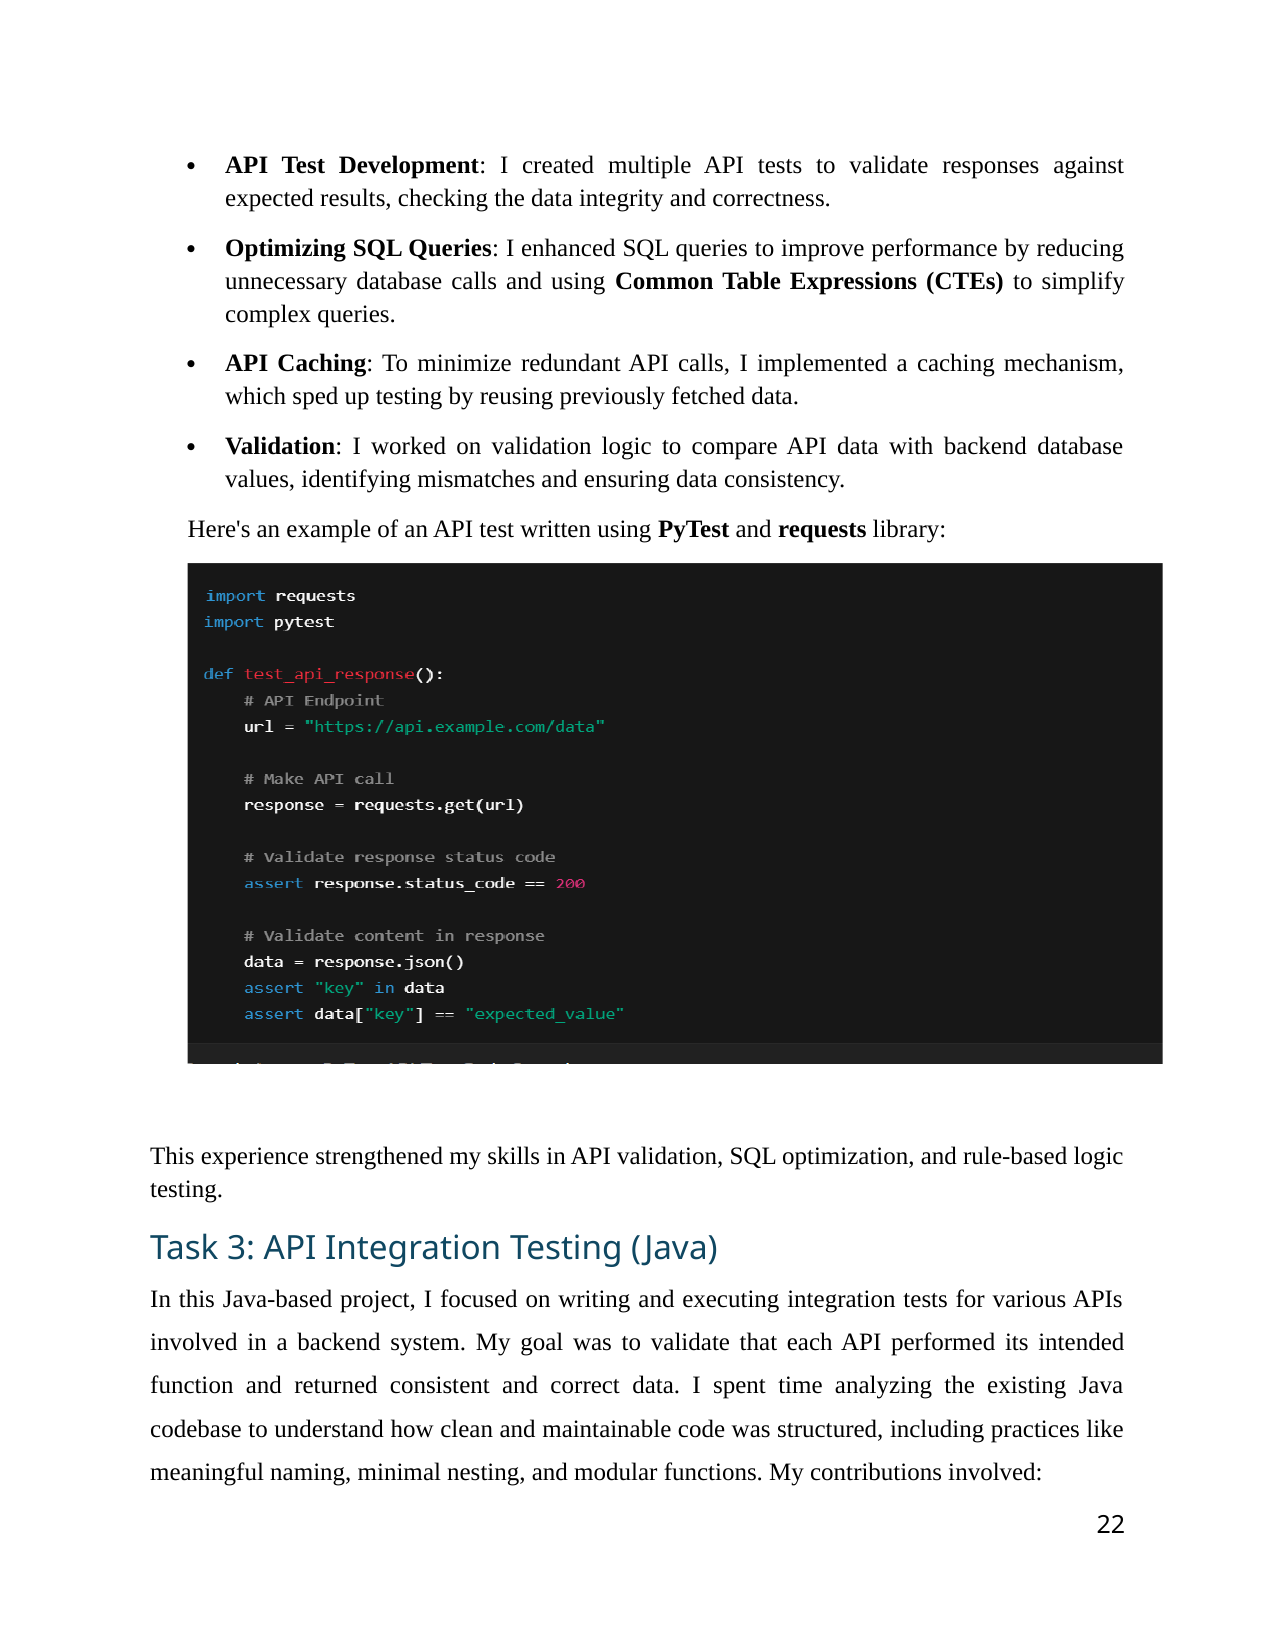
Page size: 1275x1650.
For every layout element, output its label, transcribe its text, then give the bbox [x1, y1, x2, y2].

list Validation: I worked on validation logic to compare API data with backend database values, identifying mismatches and ensuring data consistency. [187, 431, 1125, 493]
text Here's an example of an API test written using PyTest and requests library: [187, 514, 1125, 543]
list API Test Development: I created multiple API tests to validate responses against expected results, checking the data integrity and correctness. [187, 150, 1125, 212]
list Optimizing SQL Queries: I enhanced SQL queries to improve performance by reducing unnecessary database calls and using Common Table Expressions (CTEs) to simplify complex queries. [187, 233, 1125, 327]
text In this Java-based project, I focused on writing and executing integration tests for various APIs involved in a backend system. My goal was to validate that each API performed its intended function and returned consistent and correct data. I spent time analyzing the existing Java codebase to understand how clean and maintainable code was structured, including practices like meaningful naming, minimal nesting, and modular functions. My contributions involved: [150, 1284, 1125, 1486]
picture [187, 563, 1163, 1064]
subtitle Task 3: API Integration Testing (Java) [150, 1224, 1125, 1269]
list API Caching: To minimize redundant API calls, I implemented a caching mechanism, which sped up testing by reusing previously fetched data. [187, 348, 1125, 410]
text This experience strengthened my skills in API validation, SQL optimization, and rule-based logic testing. [150, 1141, 1125, 1203]
